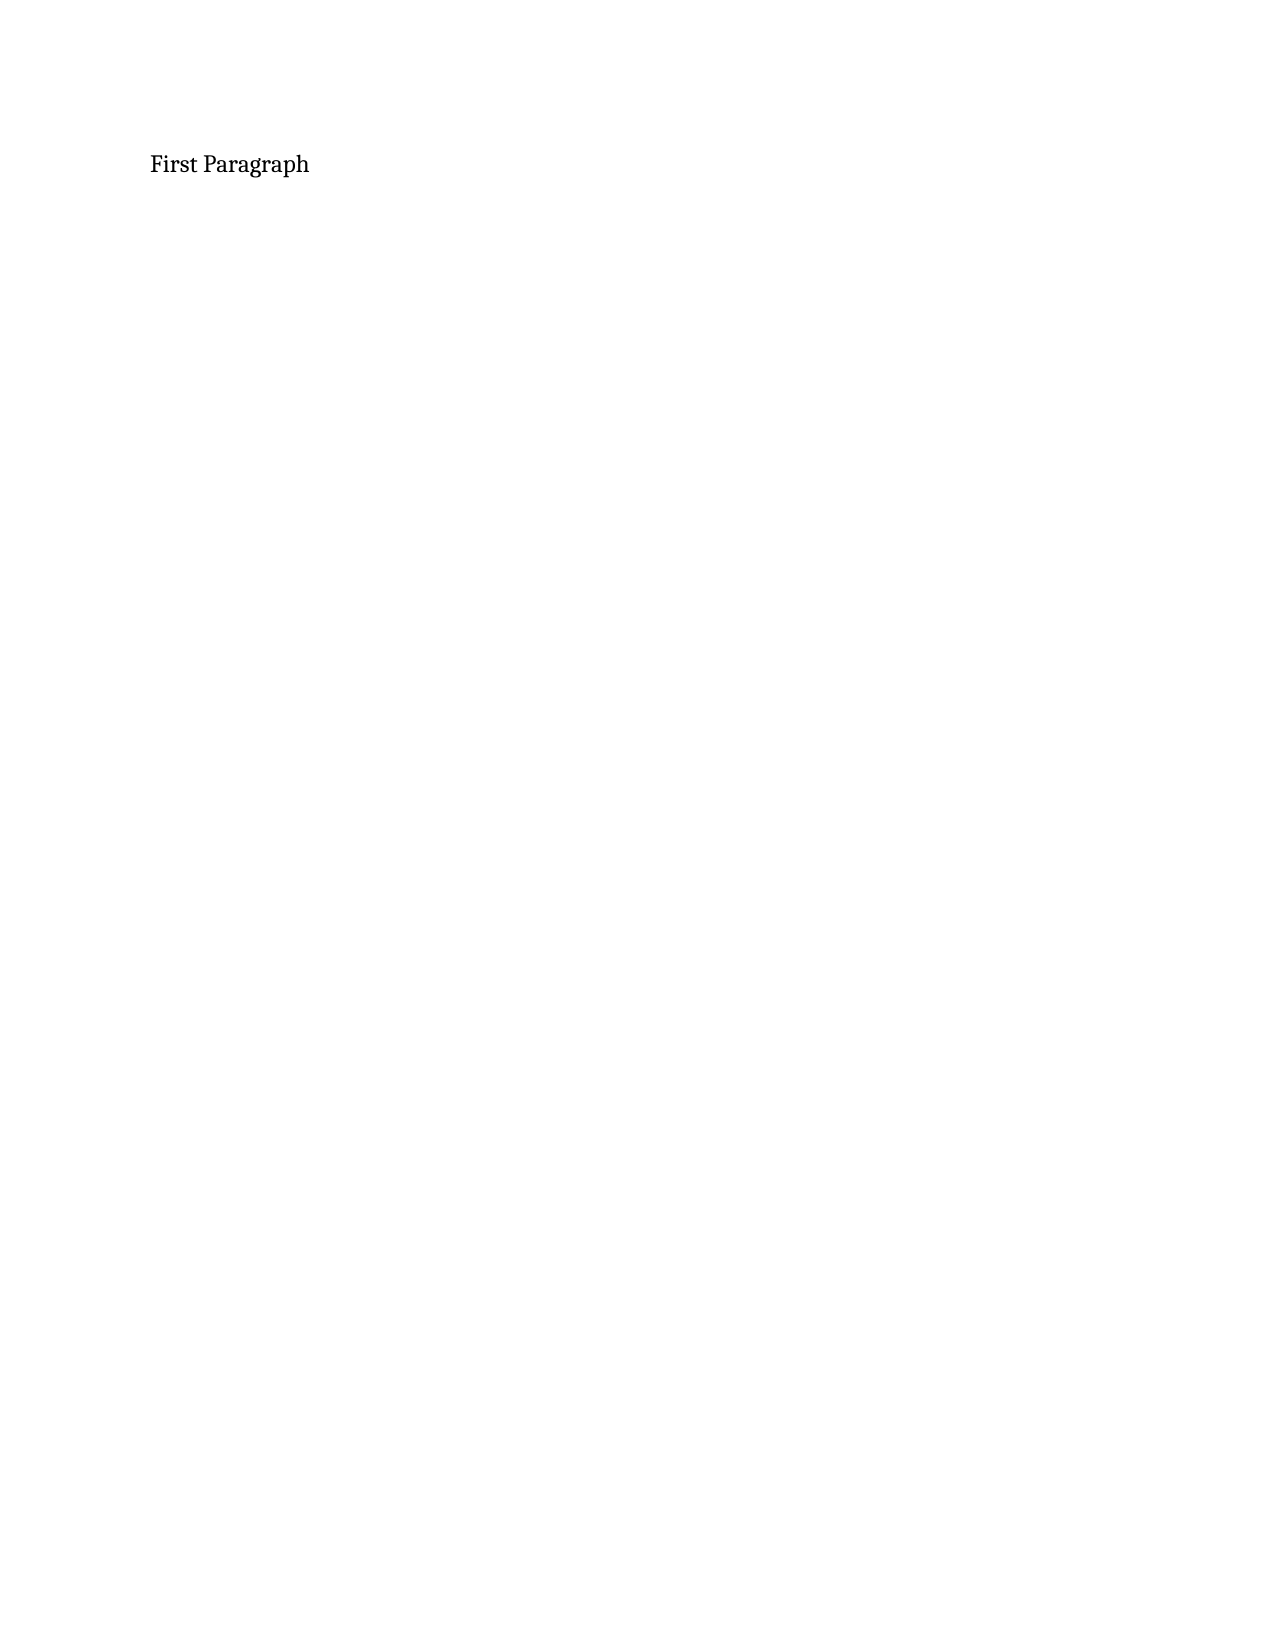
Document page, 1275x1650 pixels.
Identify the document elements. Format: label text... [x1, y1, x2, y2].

text First Paragraph [150, 150, 1125, 179]
